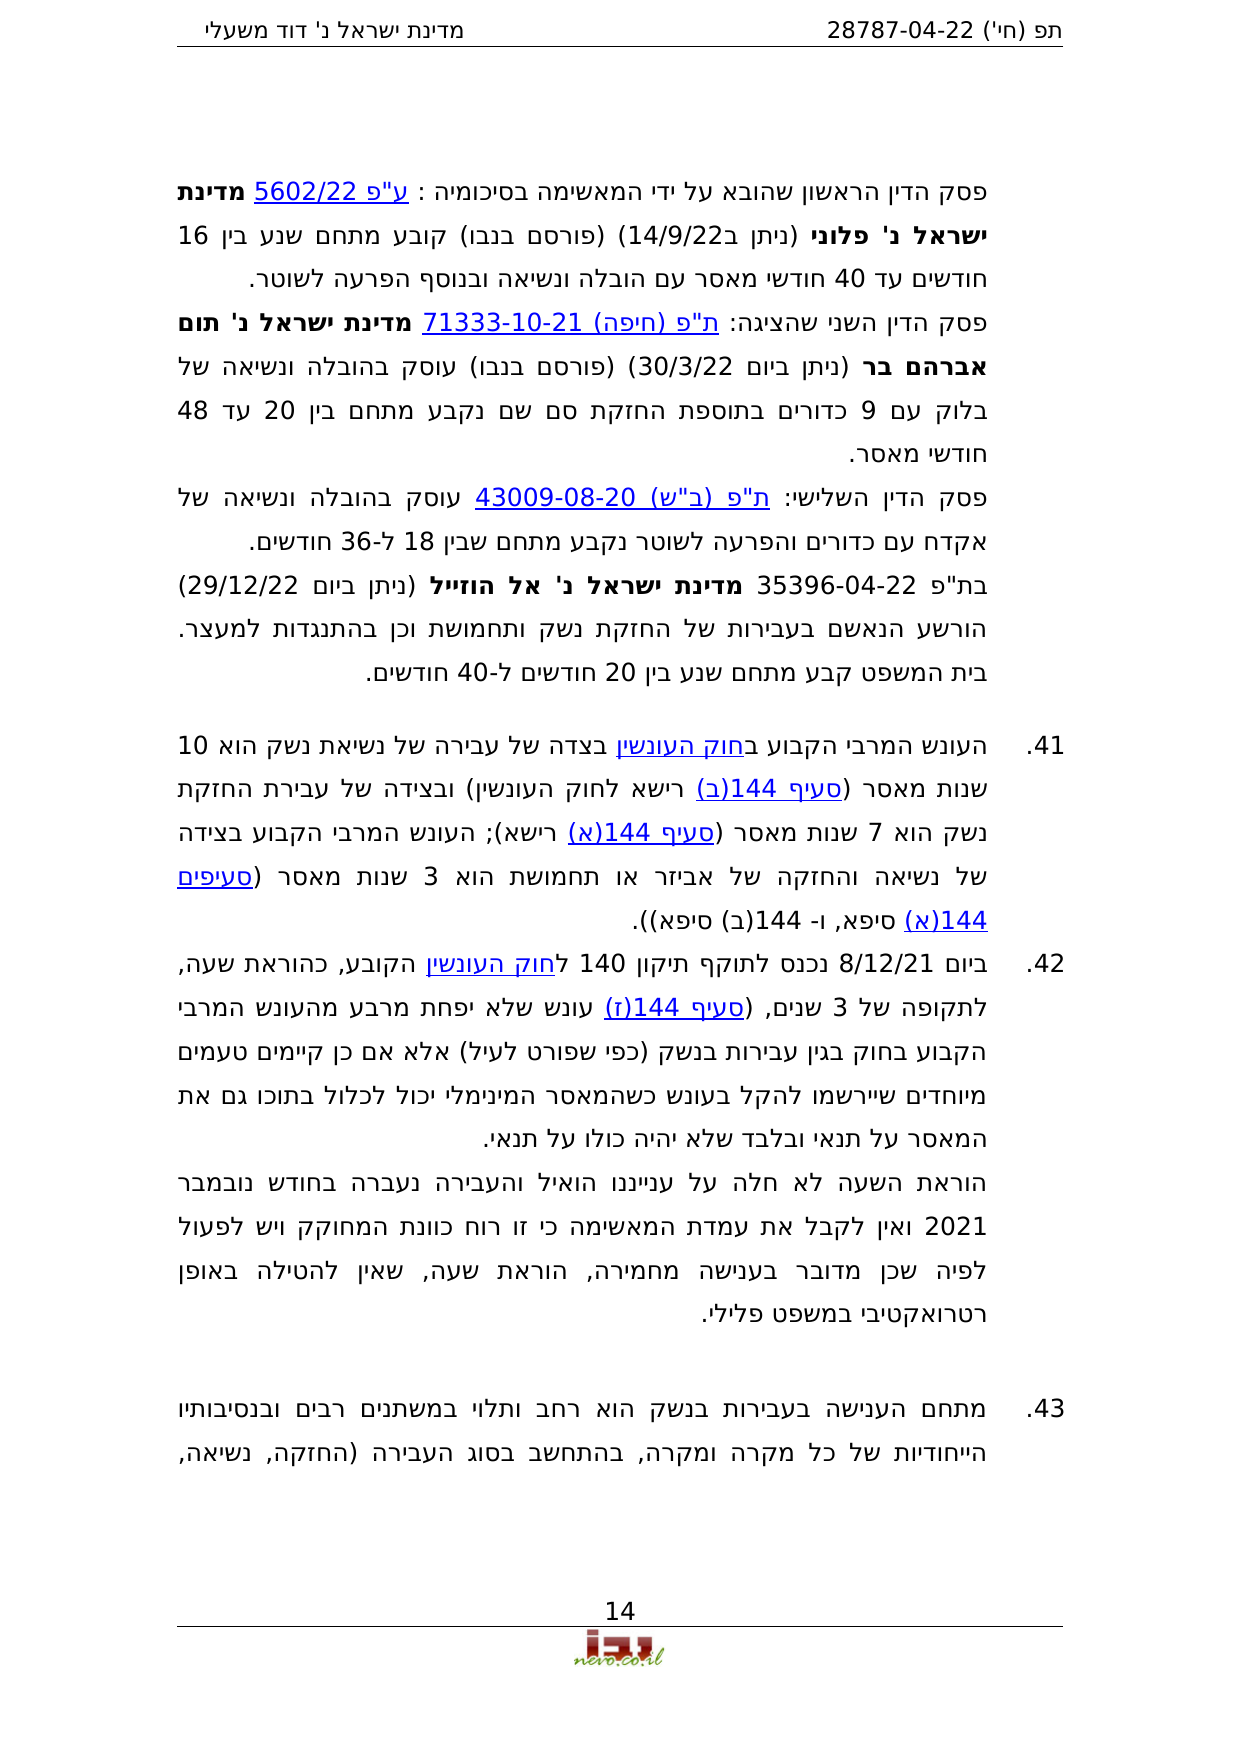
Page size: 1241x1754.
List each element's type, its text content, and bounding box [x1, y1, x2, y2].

list פסק הדין השני שהציגה: ת"פ (חיפה) 71333-10-21 מדינת ישראל נ' תום אברהם בר (ניתן ביום 30/3/22) (פורסם בנבו) עוסק בהובלה ונשיאה של בלוק עם 9 כדורים בתוספת החזקת סם שם נקבע מתחם בין 20 עד 48 חודשי מאסר. [177, 308, 988, 469]
list העונש המרבי הקבוע בחוק העונשין בצדה של עבירה של נשיאת נשק הוא 10 שנות מאסר (סעיף 144(ב) רישא לחוק העונשין) ובצידה של עבירת החזקת נשק הוא 7 שנות מאסר (סעיף 144(א) רישא); העונש המרבי הקבוע בצידה של נשיאה והחזקה של אביזר או תחמושת הוא 3 שנות מאסר (סעיפים 144(א) סיפא, ו- 144(ב) סיפא)). [177, 731, 1026, 935]
list בת"פ 35396-04-22 מדינת ישראל נ' אל הוזייל (ניתן ביום 29/12/22) הורשע הנאשם בעבירות של החזקת נשק ותחמושת וכן בהתנגדות למעצר. בית המשפט קבע מתחם שנע בין 20 חודשים ל-40 חודשים. [177, 571, 988, 688]
list הוראת השעה לא חלה על ענייננו הואיל והעבירה נעברה בחודש נובמבר 2021 ואין לקבל את עמדת המאשימה כי זו רוח כוונת המחוקק ויש לפעול לפיה שכן מדובר בענישה מחמירה, הוראת שעה, שאין להטילה באופן רטרואקטיבי במשפט פלילי. [177, 1168, 988, 1329]
picture [574, 1629, 666, 1667]
list פסק הדין השלישי: ת"פ (ב"ש) 43009-08-20 עוסק בהובלה ונשיאה של אקדח עם כדורים והפרעה לשוטר נקבע מתחם שבין 18 ל-36 חודשים. [177, 483, 988, 556]
list ביום 8/12/21 נכנס לתוקף תיקון 140 לחוק העונשין הקובע, כהוראת שעה, לתקופה של 3 שנים, (סעיף 144(ז) עונש שלא יפחת מרבע מהעונש המרבי הקבוע בחוק בגין עבירות בנשק (כפי שפורט לעיל) אלא אם כן קיימים טעמים מיוחדים שיירשמו להקל בעונש כשהמאסר המינימלי יכול לכלול בתוכו גם את המאסר על תנאי ובלבד שלא יהיה כולו על תנאי. [177, 950, 1026, 1154]
list פסק הדין הראשון שהובא על ידי המאשימה בסיכומיה : ע"פ 5602/22 מדינת ישראל נ' פלוני (ניתן ב14/9/22) (פורסם בנבו) קובע מתחם שנע בין 16 חודשים עד 40 חודשי מאסר עם הובלה ונשיאה ובנוסף הפרעה לשוטר. [177, 177, 988, 294]
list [177, 1394, 1026, 1467]
